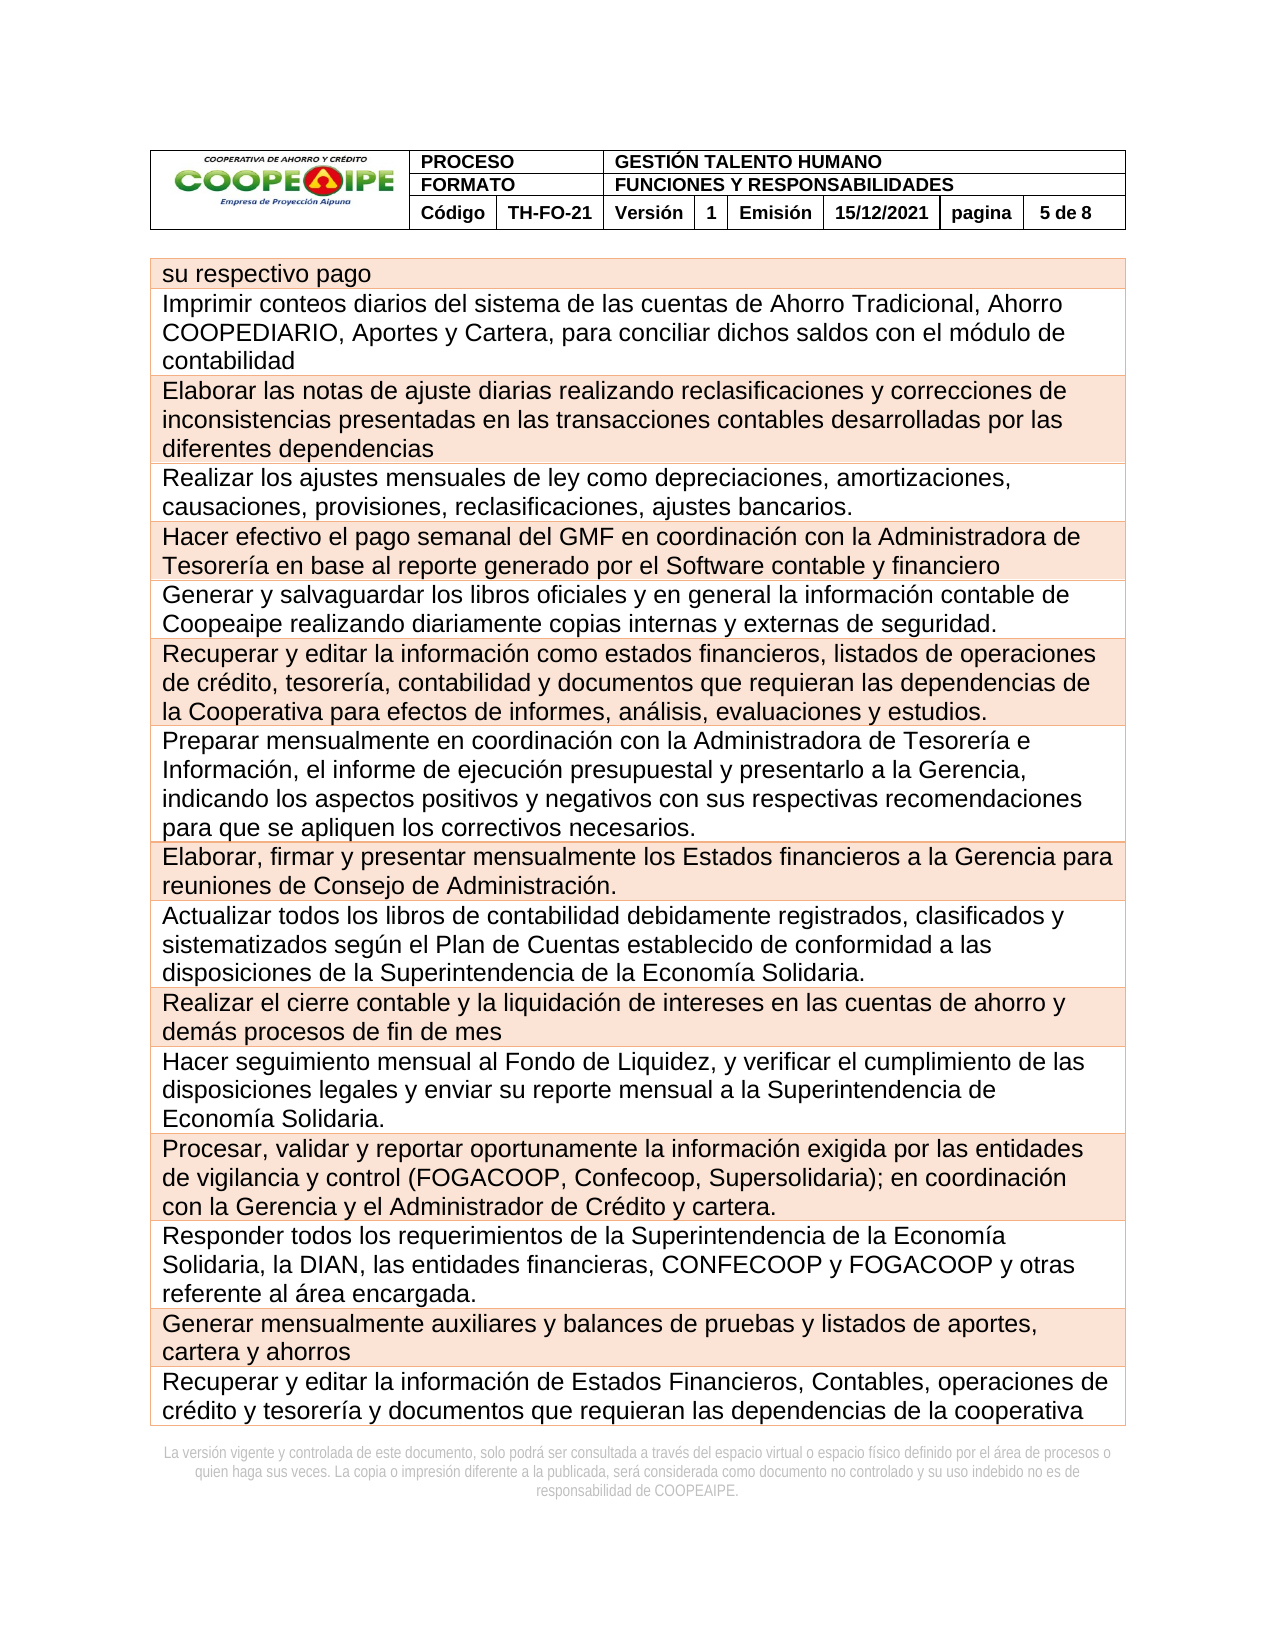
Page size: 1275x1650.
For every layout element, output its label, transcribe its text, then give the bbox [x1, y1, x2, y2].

table_cell Realizar los ajustes mensuales de ley como depreciaciones, amortizaciones, causaciones, provisiones, reclasificaciones, ajustes bancarios. [151, 464, 1125, 521]
table_cell Recuperar y editar la información como estados financieros, listados de operaciones de crédito, tesorería, contabilidad y documentos que requieran las dependencias de la Cooperativa para efectos de informes, análisis, evaluaciones y estudios. [151, 639, 1125, 725]
table_cell Hacer seguimiento mensual al Fondo de Liquidez, y verificar el cumplimiento de las disposiciones legales y enviar su reporte mensual a la Superintendencia de Economía Solidaria. [151, 1047, 1125, 1133]
table_cell Hacer efectivo el pago semanal del GMF en coordinación con la Administradora de Tesorería en base al reporte generado por el Software contable y financiero [151, 522, 1125, 579]
table_cell Generar mensualmente auxiliares y balances de pruebas y listados de aportes, cartera y ahorros [151, 1309, 1125, 1366]
picture [170, 151, 398, 208]
table_cell Actualizar todos los libros de contabilidad debidamente registrados, clasificados y sistematizados según el Plan de Cuentas establecido de conformidad a las disposiciones de la Superintendencia de la Economía Solidaria. [151, 901, 1125, 987]
table_cell Imprimir conteos diarios del sistema de las cuentas de Ahorro Tradicional, Ahorro COOPEDIARIO, Aportes y Cartera, para conciliar dichos saldos con el módulo de contabilidad [151, 289, 1125, 375]
table_cell Preparar mensualmente en coordinación con la Administradora de Tesorería e Información, el informe de ejecución presupuestal y presentarlo a la Gerencia, indicando los aspectos positivos y negativos con sus respectivas recomendaciones para que se apliquen los correctivos necesarios. [151, 726, 1125, 841]
table_cell Elaborar las notas de ajuste diarias realizando reclasificaciones y correcciones de inconsistencias presentadas en las transacciones contables desarrolladas por las diferentes dependencias [151, 376, 1125, 462]
table_cell Procesar, validar y reportar oportunamente la información exigida por las entidades de vigilancia y control (FOGACOOP, Confecoop, Supersolidaria); en coordinación con la Gerencia y el Administrador de Crédito y cartera. [151, 1134, 1125, 1220]
table_cell Elaborar, firmar y presentar mensualmente los Estados financieros a la Gerencia para reuniones de Consejo de Administración. [151, 843, 1125, 900]
table_cell Responder todos los requerimientos de la Superintendencia de la Economía Solidaria, la DIAN, las entidades financieras, CONFECOOP y FOGACOOP y otras referente al área encargada. [151, 1221, 1125, 1308]
table_cell Realizar el cierre contable y la liquidación de intereses en las cuentas de ahorro y demás procesos de fin de mes [151, 988, 1125, 1046]
table_cell Generar y salvaguardar los libros oficiales y en general la información contable de Coopeaipe realizando diariamente copias internas y externas de seguridad. [151, 581, 1125, 638]
table_cell Realizar todas las declaraciones tributarias, presentarlas y coordinar con Tesorería su respectivo pago [151, 259, 1125, 288]
